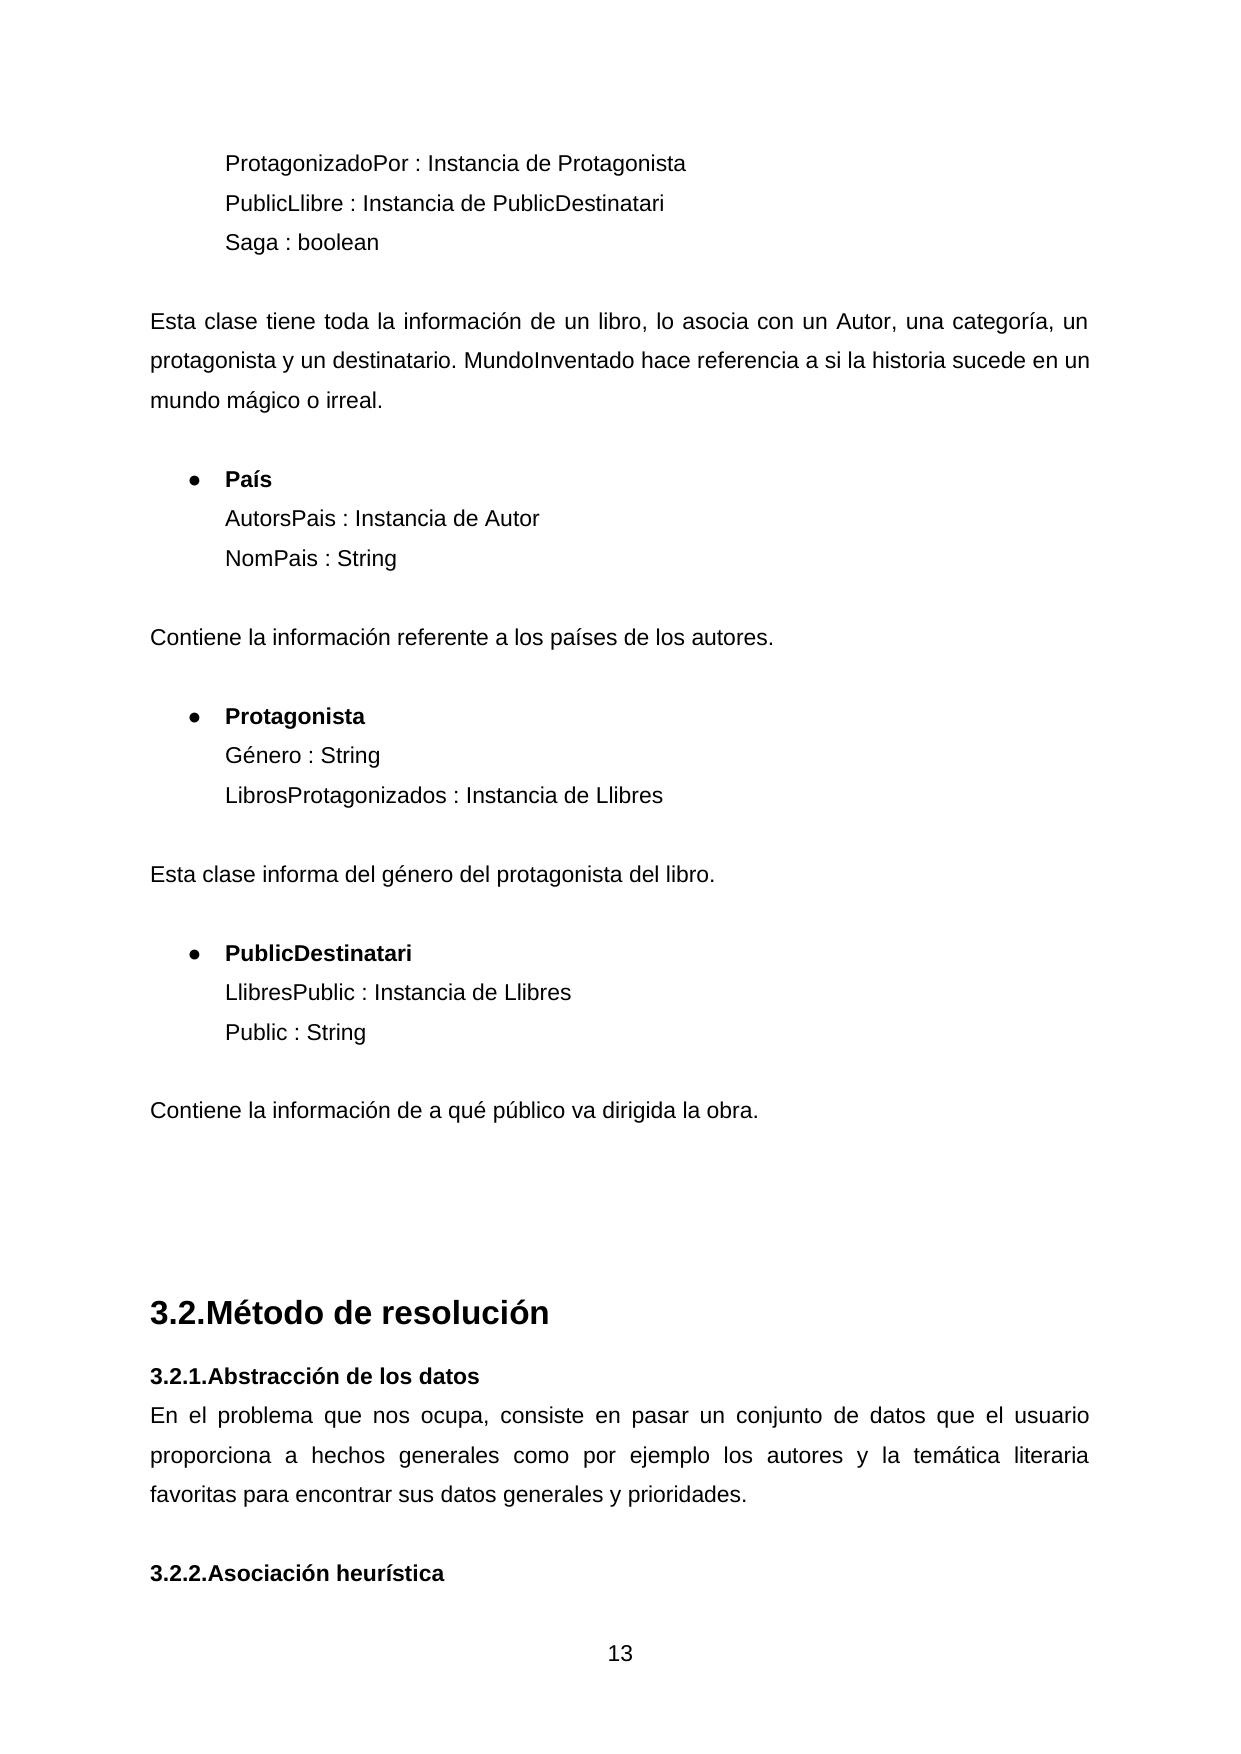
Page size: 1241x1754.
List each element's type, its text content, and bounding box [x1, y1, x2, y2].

text LibrosProtagonizados : Instancia de Llibres [150, 782, 1090, 808]
list País [187, 466, 1090, 492]
text LlibresPublic : Instancia de Llibres [150, 979, 1090, 1005]
text NomPais : String [150, 545, 1090, 571]
text En el problema que nos ocupa, consiste en pasar un conjunto de datos que el usuario proporciona a hechos generales como por ejemplo los autores y la temática literaria favoritas para encontrar sus datos generales y prioridades. [150, 1402, 1090, 1508]
text ProtagonizadoPor : Instancia de Protagonista [150, 150, 1090, 176]
text Public : String [150, 1018, 1090, 1045]
text AutorsPais : Instancia de Autor [150, 505, 1090, 532]
text Esta clase tiene toda la información de un libro, lo asocia con un Autor, una categoría, un protagonista y un destinatario. MundoInventado hace referencia a si la historia sucede en un mundo mágico o irreal. [150, 308, 1090, 413]
list Protagonista [187, 703, 1090, 729]
subtitle 3.2.Método de resolución [150, 1293, 1090, 1331]
text Saga : boolean [150, 229, 1090, 255]
text 3.2.2.Asociación heurística [150, 1560, 1090, 1587]
text Género : String [150, 742, 1090, 768]
text Contiene la información referente a los países de los autores. [150, 624, 1090, 650]
text PublicLlibre : Instancia de PublicDestinatari [150, 189, 1090, 216]
text 3.2.1.Abstracción de los datos [150, 1363, 1090, 1389]
list PublicDestinatari [187, 939, 1090, 966]
text Contiene la información de a qué público va dirigida la obra. [150, 1097, 1090, 1124]
text Esta clase informa del género del protagonista del libro. [150, 861, 1090, 887]
